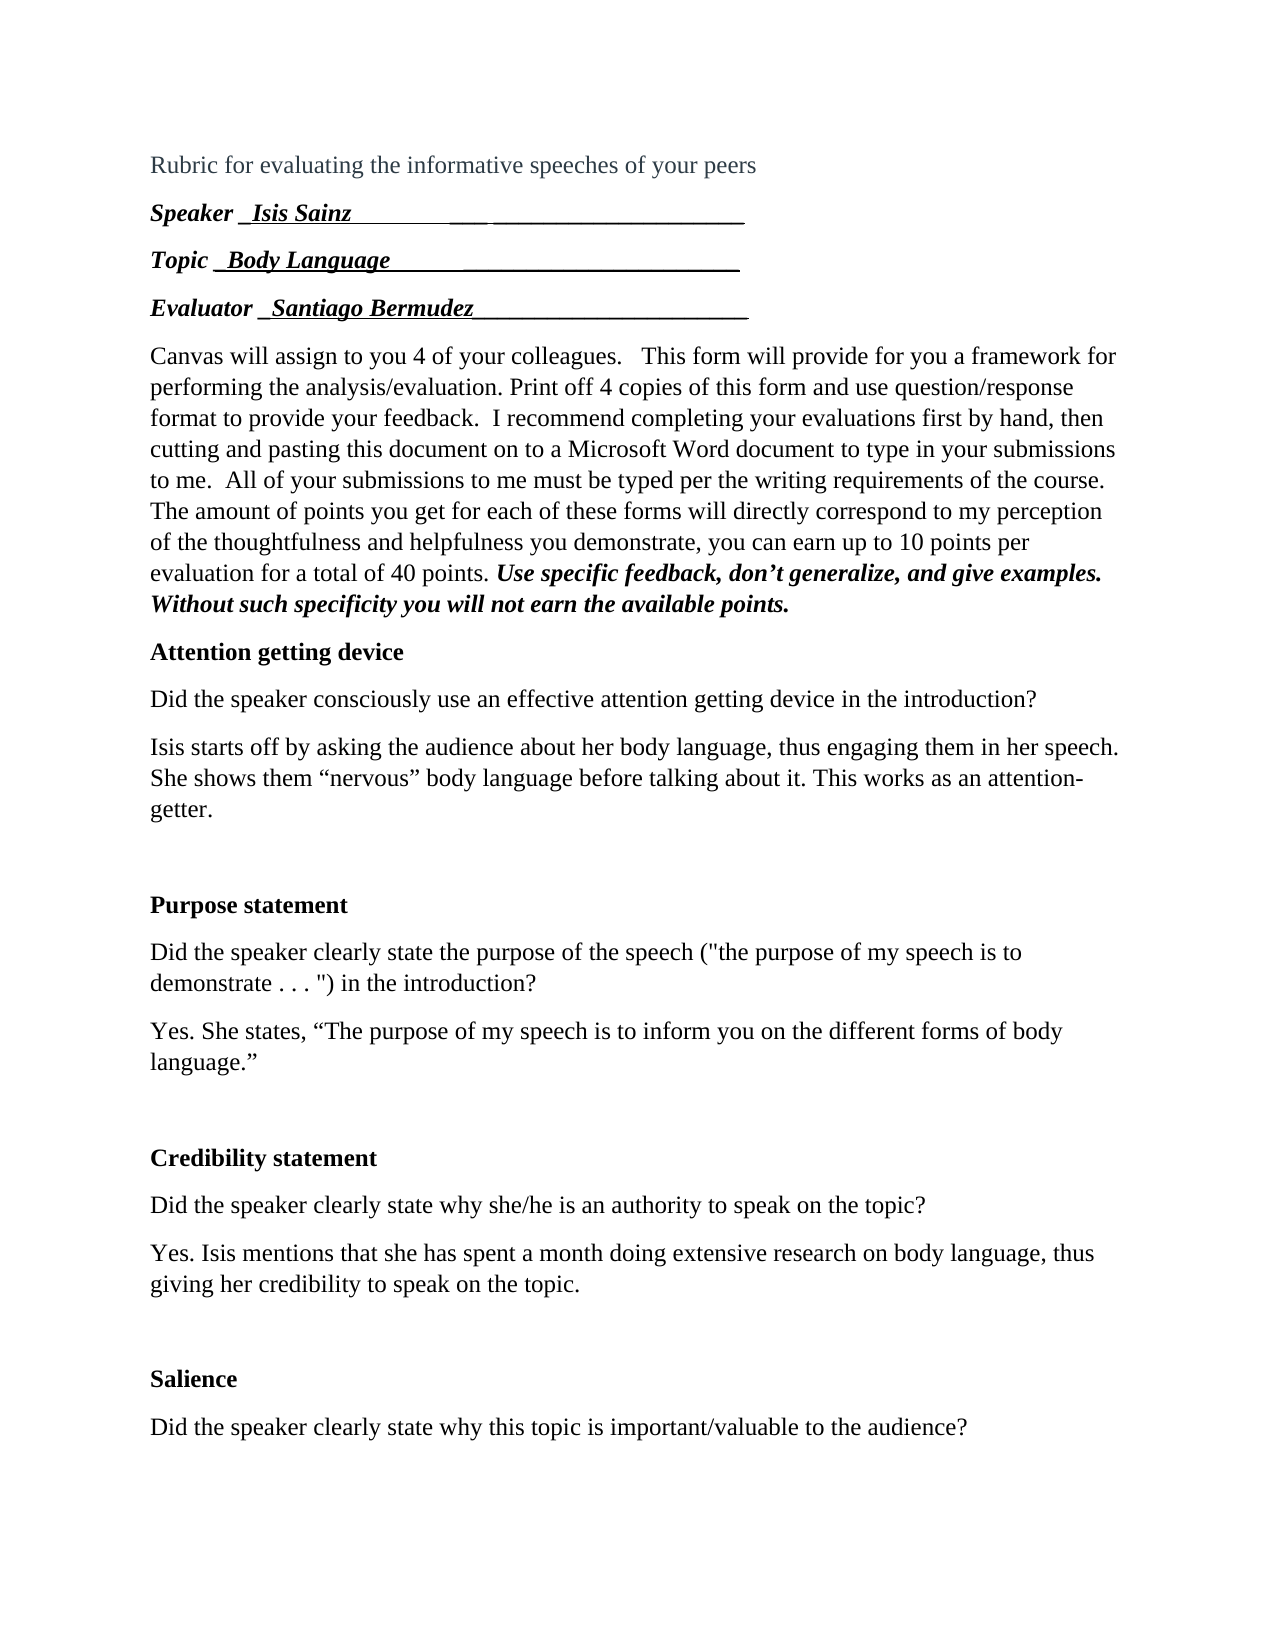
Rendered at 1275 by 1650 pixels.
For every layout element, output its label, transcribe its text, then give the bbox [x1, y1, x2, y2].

text Credibility statement [150, 1143, 1125, 1171]
text Did the speaker consciously use an effective attention getting device in the introduction? [150, 684, 1125, 713]
text Did the speaker clearly state why this topic is important/valuable to the audience? [150, 1412, 1125, 1441]
text Yes. She states, “The purpose of my speech is to inform you on the different forms of body language.” [150, 1016, 1125, 1076]
text Purpose statement [150, 890, 1125, 918]
text Did the speaker clearly state the purpose of the speech ("the purpose of my speech is to demonstrate . . . ") in the introduction? [150, 937, 1125, 997]
text Rubric for evaluating the informative speeches of your peers [150, 150, 1125, 179]
text Isis starts off by asking the audience about her body language, thus engaging them in her speech. She shows them “nervous” body language before talking about it. This works as an attention-getter. [150, 732, 1125, 823]
text Did the speaker clearly state why she/he is an authority to speak on the topic? [150, 1190, 1125, 1219]
text Topic _Body Language ______________________ [150, 245, 1125, 274]
text Salience [150, 1364, 1125, 1393]
text Speaker _Isis Sainz ___ ____________________ [150, 198, 1125, 226]
text Canvas will assign to you 4 of your colleagues. This form will provide for you a framework for performing the analysis/evaluation. Print off 4 copies of this form and use question/response format to provide your feedback. I recommend completing your evaluations first by hand, then cutting and pasting this document on to a Microsoft Word document to type in your submissions to me. All of your submissions to me must be typed per the writing requirements of the course. The amount of points you get for each of these forms will directly correspond to my perception of the thoughtfulness and helpfulness you demonstrate, you can earn up to 10 points per evaluation for a total of 40 points. Use specific feedback, don’t generalize, and give examples. Without such specificity you will not earn the available points. [150, 341, 1125, 618]
text Attention getting device [150, 637, 1125, 666]
text Yes. Isis mentions that she has spent a month doing extensive research on body language, thus giving her credibility to speak on the topic. [150, 1238, 1125, 1298]
text Evaluator _Santiago Bermudez______________________ [150, 293, 1125, 322]
